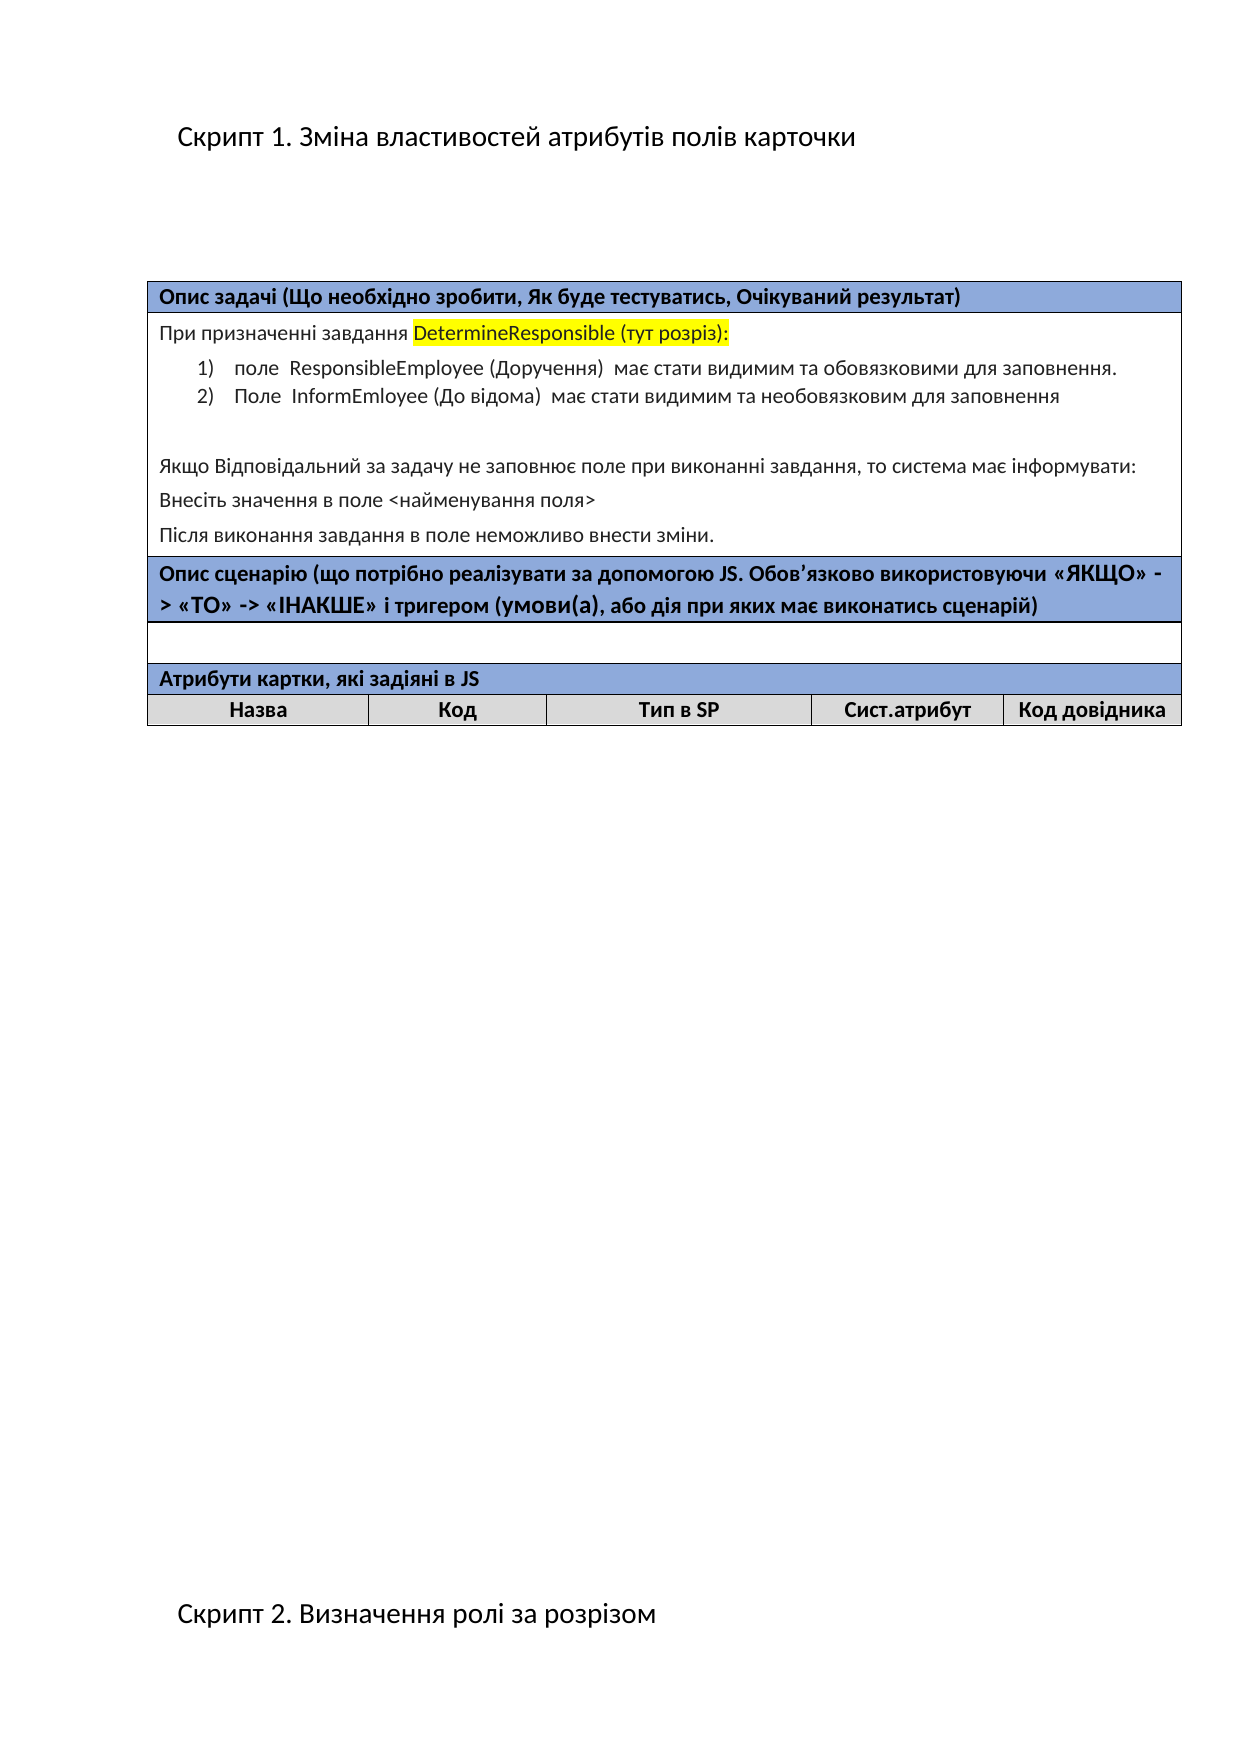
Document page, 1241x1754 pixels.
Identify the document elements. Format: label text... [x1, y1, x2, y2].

table_cell Атрибути картки, які задіяні в JS [148, 664, 1181, 694]
table_cell При призначенні завдання DetermineResponsible (тут розріз): поле ResponsibleEmployee (Доручення) має стати видимим та обовязковими для заповнення. Поле InformEmloyee (До відома) має стати видимим та необовязковим для заповнення Якщо Відповідальний за задачу не заповнює поле при виконанні завдання, то система має інформувати: Внесіть значення в поле <найменування поля> Після виконання завдання в поле неможливо внести зміни. [148, 313, 1181, 556]
table_cell Сист.атрибут [812, 695, 1003, 724]
table_cell Опис сценарію (що потрібно реалізувати за допомогою JS. Обов’язково використовуючи «ЯКЩО» -> «ТО» -> «ІНАКШЕ» і тригером (умови(a), або дія при яких має виконатись сценарій) [148, 557, 1181, 621]
table_cell Код довідника [1004, 695, 1181, 724]
table_header Опис задачі (Що необхідно зробити, Як буде тестуватись, Очікуваний результат) [148, 282, 1181, 312]
text Скрипт 2. Визначення ролі за розрізом [177, 1596, 1152, 1631]
table_cell [148, 623, 1181, 663]
text Скрипт 1. Зміна властивостей атрибутів полів карточки [177, 118, 1152, 154]
table_cell Назва [148, 695, 368, 724]
table_cell Тип в SP [547, 695, 811, 724]
table_cell Код [369, 695, 546, 724]
